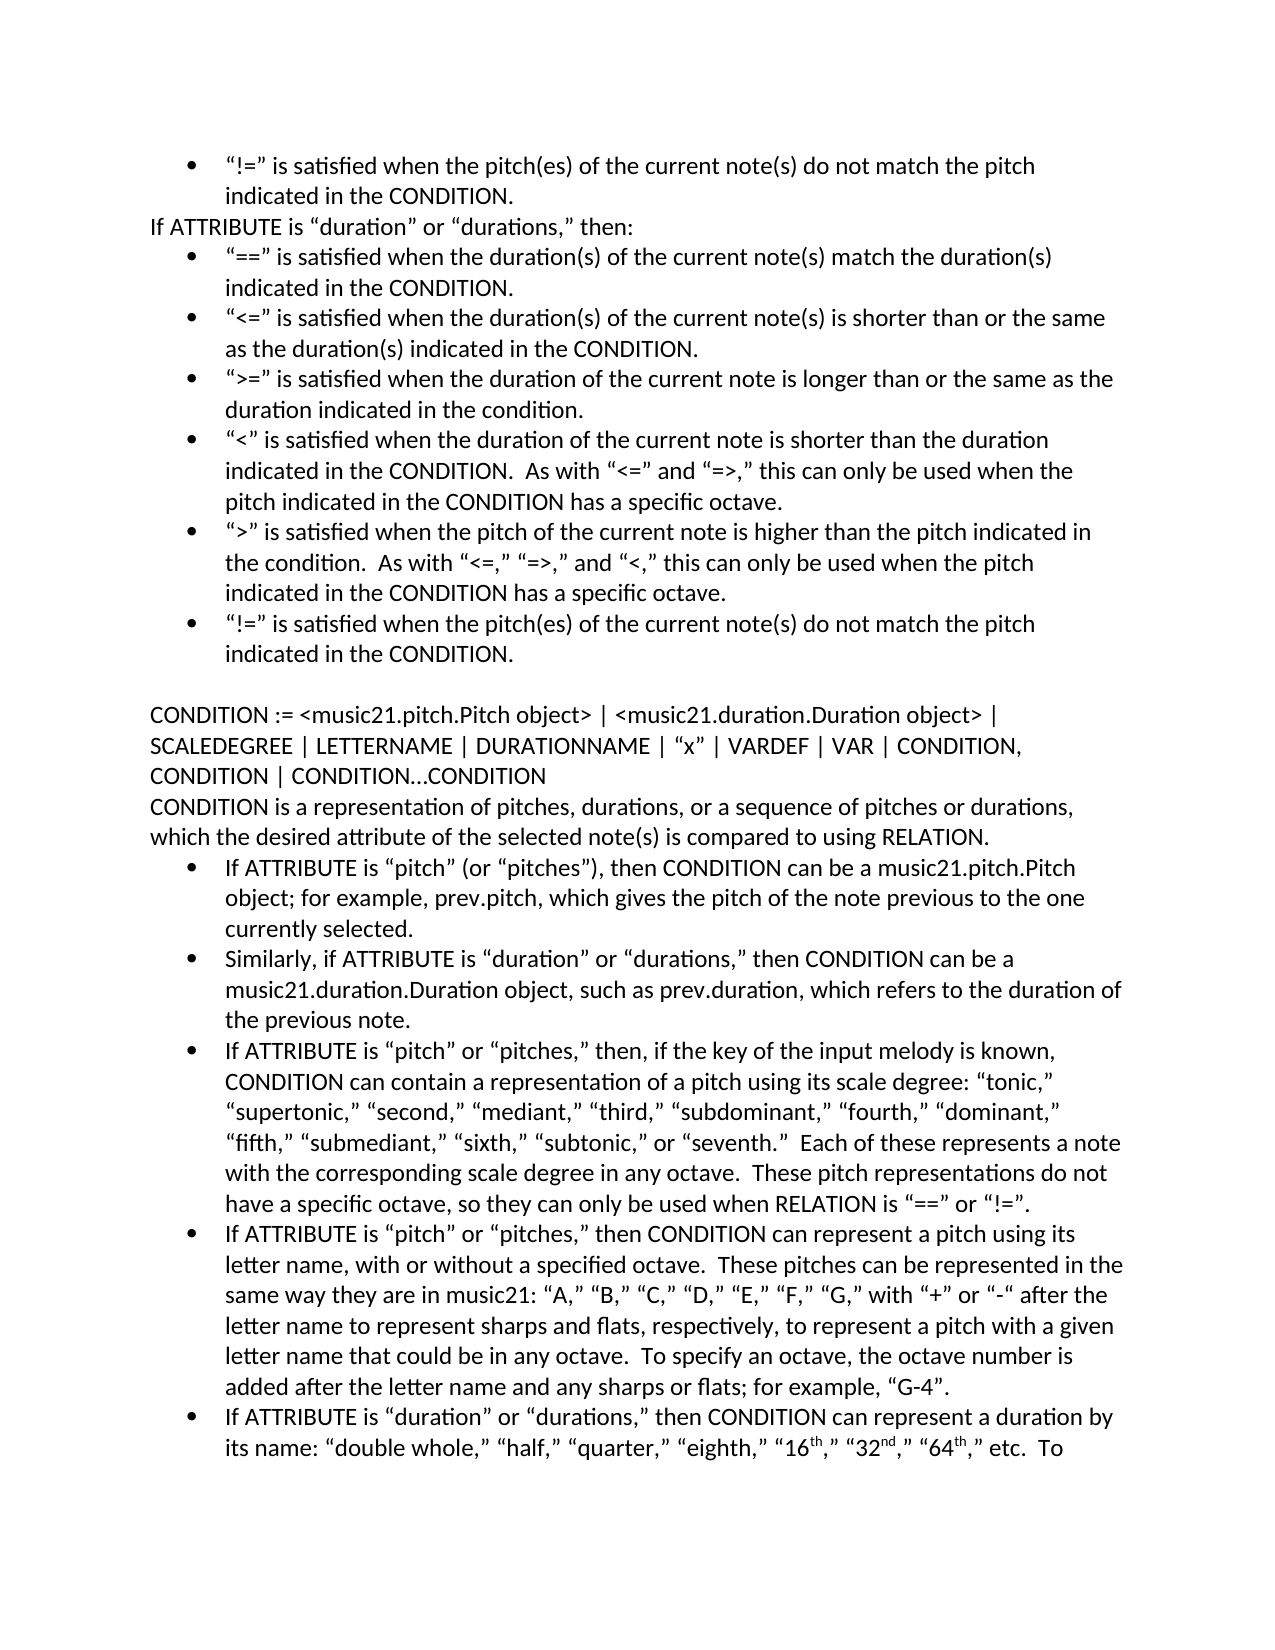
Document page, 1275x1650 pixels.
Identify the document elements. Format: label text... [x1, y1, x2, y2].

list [187, 1401, 1125, 1462]
text CONDITION := <music21.pitch.Pitch object> | <music21.duration.Duration object> | SCALEDEGREE | LETTERNAME | DURATIONNAME | “x” | VARDEF | VAR | CONDITION, CONDITION | CONDITION…CONDITION [150, 699, 1125, 791]
list “!=” is satisfied when the pitch(es) of the current note(s) do not match the pitch indicated in the CONDITION. [187, 608, 1125, 669]
list If ATTRIBUTE is “pitch” or “pitches,” then, if the key of the input melody is known, CONDITION can contain a representation of a pitch using its scale degree: “tonic,” “supertonic,” “second,” “mediant,” “third,” “subdominant,” “fourth,” “dominant,” “fifth,” “submediant,” “sixth,” “subtonic,” or “seventh.” Each of these represents a note with the corresponding scale degree in any octave. These pitch representations do not have a specific octave, so they can only be used when RELATION is “==” or “!=”. [187, 1035, 1125, 1218]
list “<” is satisfied when the duration of the current note is shorter than the duration indicated in the CONDITION. As with “<=” and “=>,” this can only be used when the pitch indicated in the CONDITION has a specific octave. [187, 425, 1125, 516]
text CONDITION is a representation of pitches, durations, or a sequence of pitches or durations, which the desired attribute of the selected note(s) is compared to using RELATION. [150, 791, 1125, 852]
list “>” is satisfied when the pitch of the current note is higher than the pitch indicated in the condition. As with “<=,” “=>,” and “<,” this can only be used when the pitch indicated in the CONDITION has a specific octave. [187, 516, 1125, 608]
list If ATTRIBUTE is “pitch” or “pitches,” then CONDITION can represent a pitch using its letter name, with or without a specified octave. These pitches can be represented in the same way they are in music21: “A,” “B,” “C,” “D,” “E,” “F,” “G,” with “+” or “-“ after the letter name to represent sharps and flats, respectively, to represent a pitch with a given letter name that could be in any octave. To specify an octave, the octave number is added after the letter name and any sharps or flats; for example, “G-4”. [187, 1218, 1125, 1401]
list “==” is satisfied when the duration(s) of the current note(s) match the duration(s) indicated in the CONDITION. [187, 242, 1125, 303]
list “>=” is satisfied when the duration of the current note is longer than or the same as the duration indicated in the condition. [187, 364, 1125, 425]
list “!=” is satisfied when the pitch(es) of the current note(s) do not match the pitch indicated in the CONDITION. [187, 150, 1125, 211]
list If ATTRIBUTE is “pitch” (or “pitches”), then CONDITION can be a music21.pitch.Pitch object; for example, prev.pitch, which gives the pitch of the note previous to the one currently selected. [187, 852, 1125, 943]
list “<=” is satisfied when the duration(s) of the current note(s) is shorter than or the same as the duration(s) indicated in the CONDITION. [187, 303, 1125, 364]
list Similarly, if ATTRIBUTE is “duration” or “durations,” then CONDITION can be a music21.duration.Duration object, such as prev.duration, which refers to the duration of the previous note. [187, 943, 1125, 1035]
text If ATTRIBUTE is “duration” or “durations,” then: [150, 211, 1125, 242]
